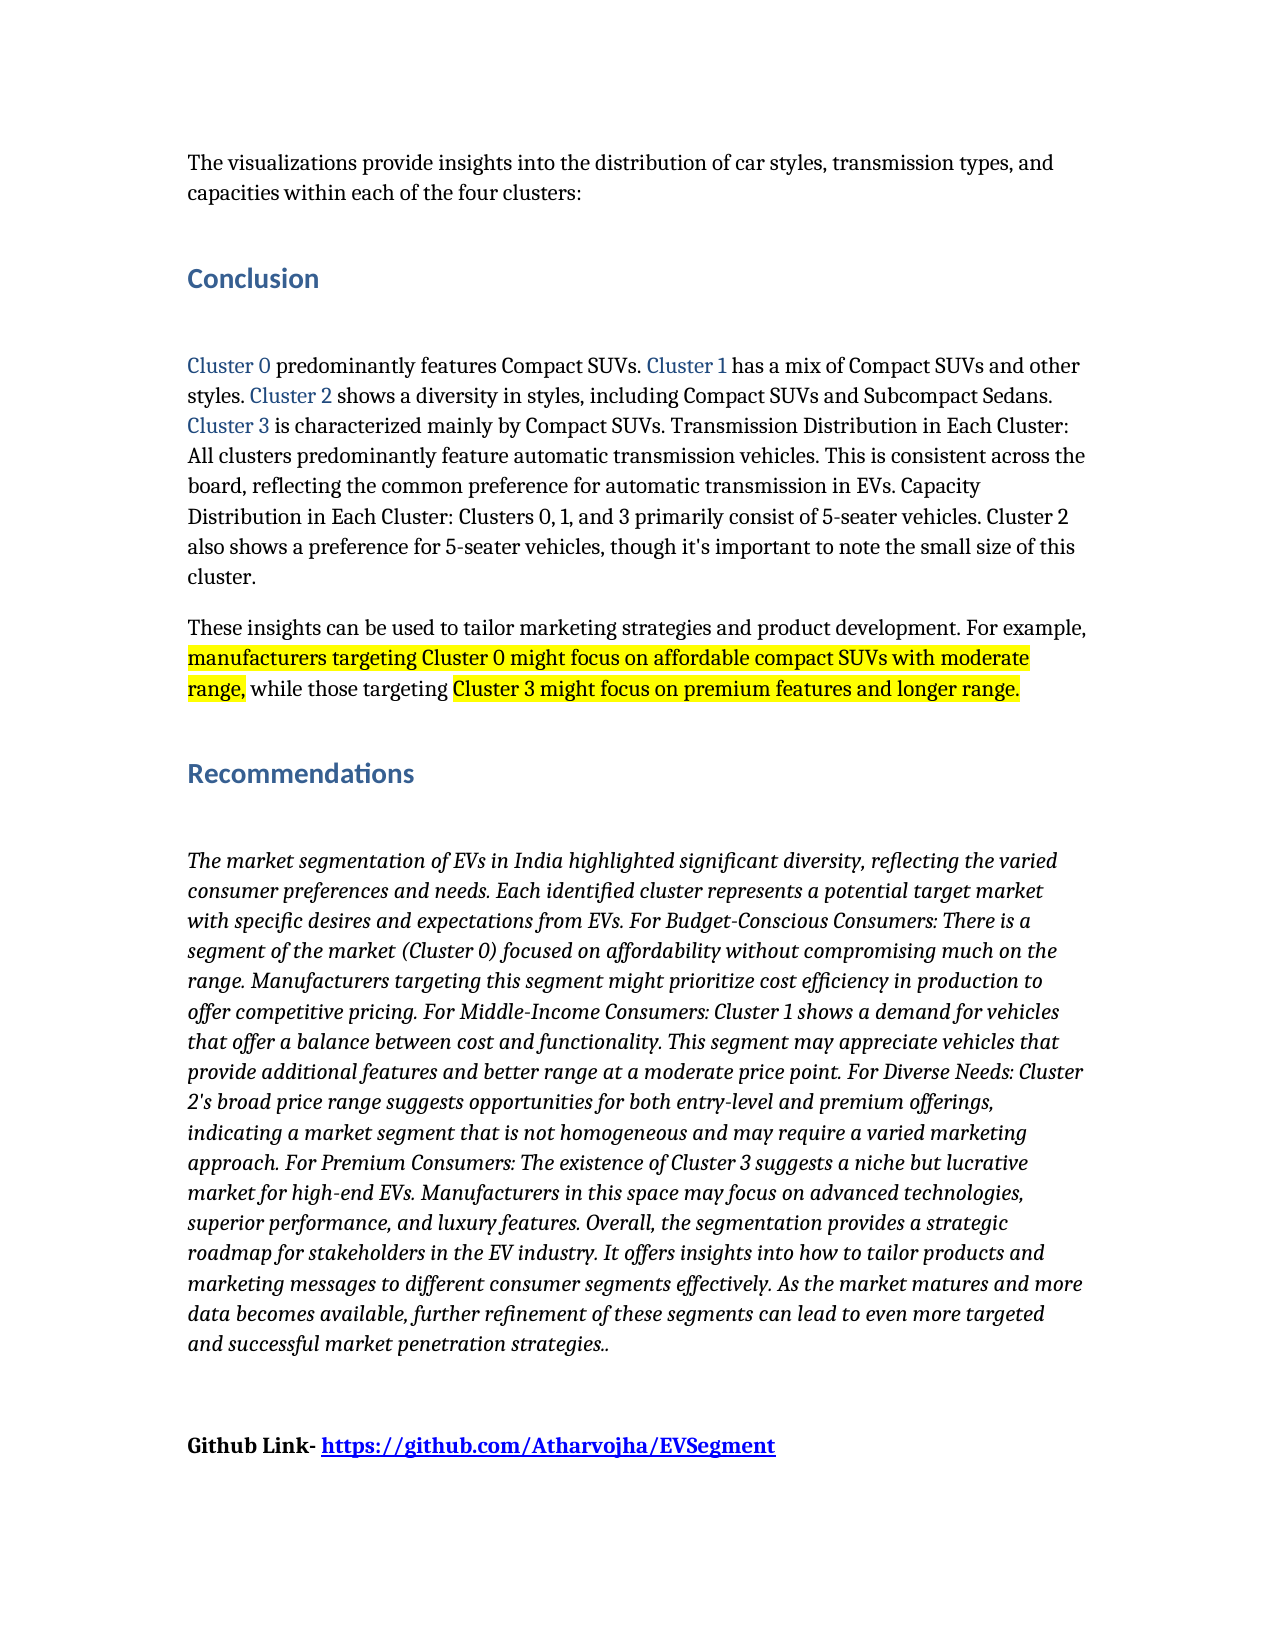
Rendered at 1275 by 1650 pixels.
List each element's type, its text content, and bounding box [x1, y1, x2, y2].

text The market segmentation of EVs in India highlighted significant diversity, reflecting the varied consumer preferences and needs. Each identified cluster represents a potential target market with specific desires and expectations from EVs. For Budget-Conscious Consumers: There is a segment of the market (Cluster 0) focused on affordability without compromising much on the range. Manufacturers targeting this segment might prioritize cost efficiency in production to offer competitive pricing. For Middle-Income Consumers: Cluster 1 shows a demand for vehicles that offer a balance between cost and functionality. This segment may appreciate vehicles that provide additional features and better range at a moderate price point. For Diverse Needs: Cluster 2's broad price range suggests opportunities for both entry-level and premium offerings, indicating a market segment that is not homogeneous and may require a varied marketing approach. For Premium Consumers: The existence of Cluster 3 suggests a niche but lucrative market for high-end EVs. Manufacturers in this space may focus on advanced technologies, superior performance, and luxury features. Overall, the segmentation provides a strategic roadmap for stakeholders in the EV industry. It offers insights into how to tailor products and marketing messages to different consumer segments effectively. As the market matures and more data becomes available, further refinement of these segments can lead to even more targeted and successful market penetration strategies.. [187, 847, 1087, 1357]
subtitle Recommendations [187, 756, 1087, 791]
text These insights can be used to tailor marketing strategies and product development. For example, manufacturers targeting Cluster 0 might focus on affordable compact SUVs with moderate range, while those targeting Cluster 3 might focus on premium features and longer range. [187, 615, 1087, 702]
subtitle Conclusion [187, 260, 1087, 296]
text Github Link- https://github.com/Atharvojha/EVSegment [187, 1433, 1087, 1459]
text Cluster 0 predominantly features Compact SUVs. Cluster 1 has a mix of Compact SUVs and other styles. Cluster 2 shows a diversity in styles, including Compact SUVs and Subcompact Sedans. Cluster 3 is characterized mainly by Compact SUVs. Transmission Distribution in Each Cluster: All clusters predominantly feature automatic transmission vehicles. This is consistent across the board, reflecting the common preference for automatic transmission in EVs. Capacity Distribution in Each Cluster: Clusters 0, 1, and 3 primarily consist of 5-seater vehicles. Cluster 2 also shows a preference for 5-seater vehicles, though it's important to note the small size of this cluster. [187, 352, 1087, 590]
text The visualizations provide insights into the distribution of car styles, transmission types, and capacities within each of the four clusters: [187, 150, 1087, 207]
